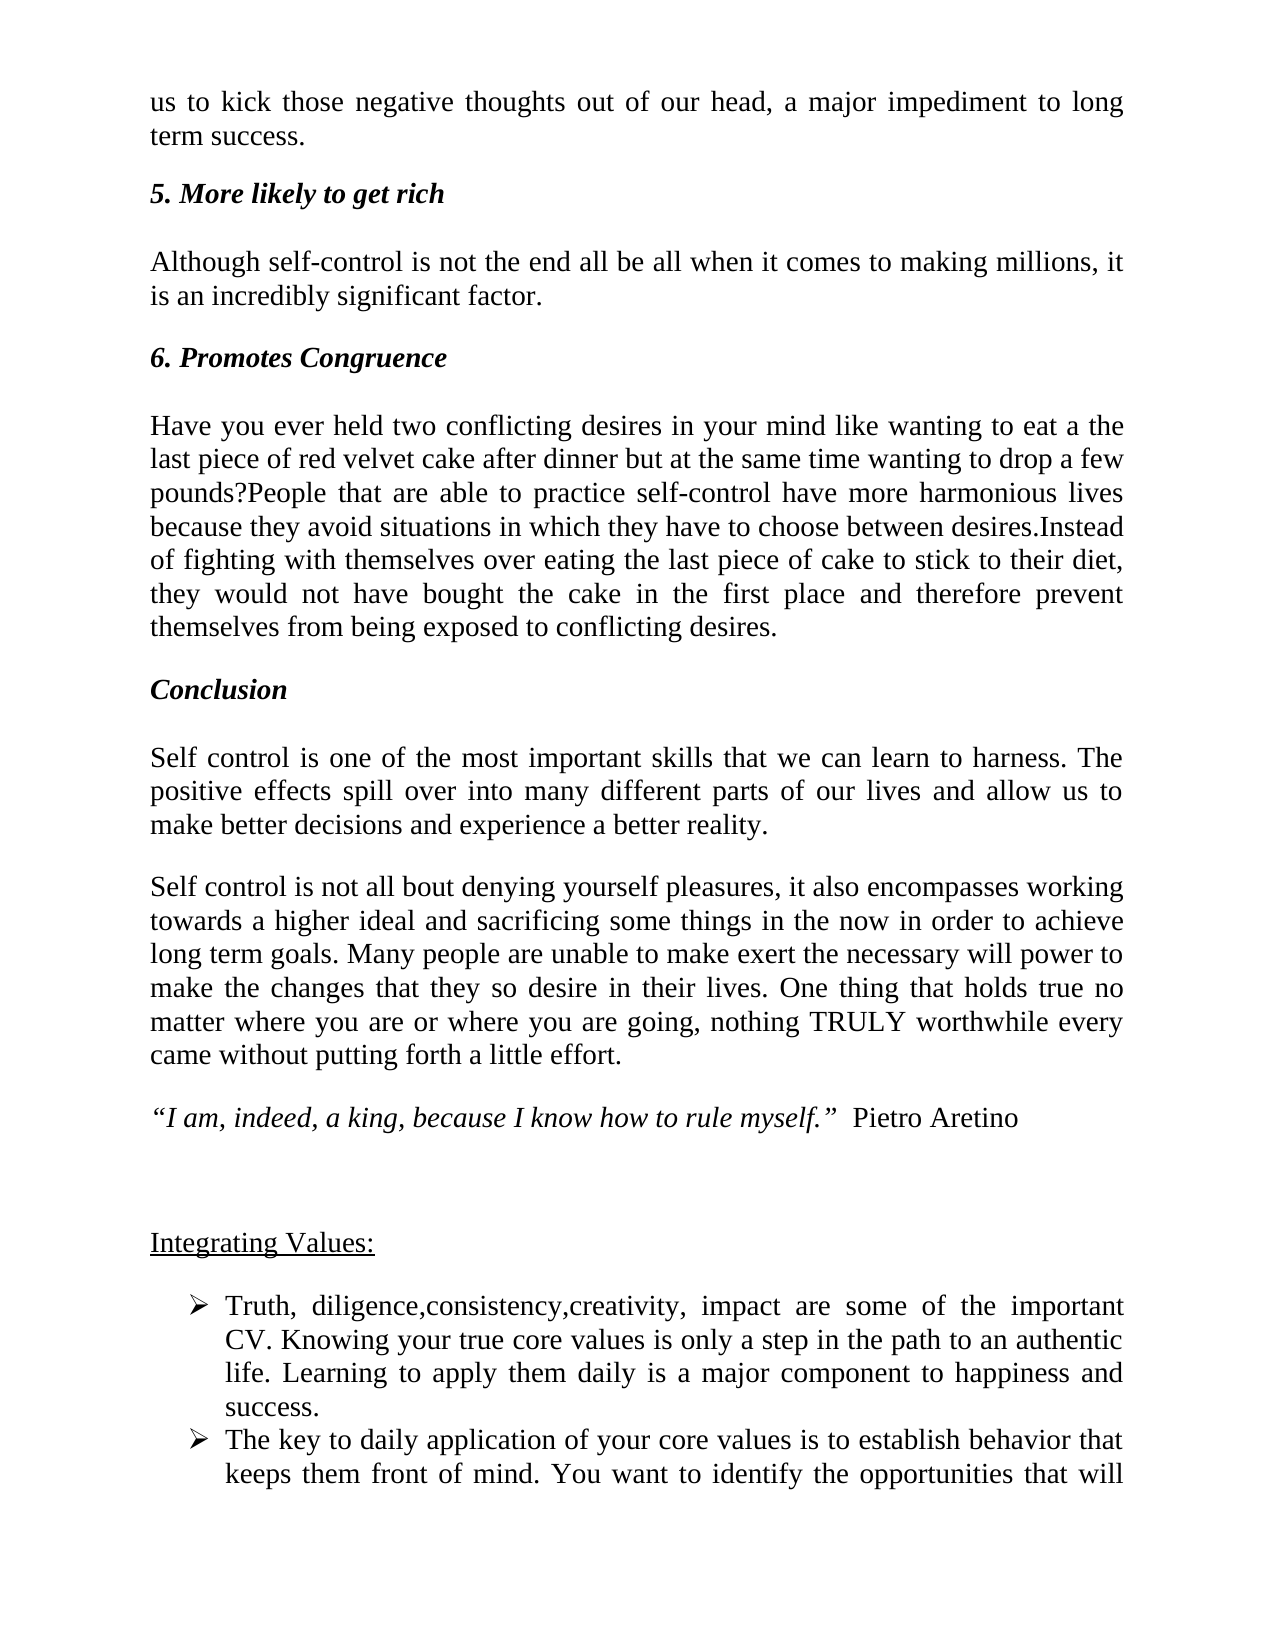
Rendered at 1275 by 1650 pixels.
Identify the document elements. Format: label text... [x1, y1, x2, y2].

text Integrating Values: [150, 1225, 1125, 1259]
text Although self-control is not the end all be all when it comes to making millions, it is an incredibly significant factor. [150, 244, 1125, 311]
list Truth, diligence,consistency,creativity, impact are some of the important CV. Knowing your true core values is only a step in the path to an authentic life. Learning to apply them daily is a major component to happiness and success. [187, 1288, 1125, 1422]
text “I am, indeed, a king, because I know how to rule myself.” Pietro Aretino [150, 1100, 1125, 1133]
text Self control is not all bout denying yourself pleasures, it also encompasses working towards a higher ideal and sacrificing some things in the now in order to achieve long term goals. Many people are unable to make exert the necessary will power to make the changes that they so desire in their lives. One thing that holds true no matter where you are or where you are going, nothing TRULY worthwhile every came without putting forth a little effort. [150, 869, 1125, 1071]
subtitle Conclusion [150, 672, 1125, 706]
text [150, 84, 1125, 151]
text Self control is one of the most important skills that we can learn to harness. The positive effects spill over into many different parts of our lives and allow us to make better decisions and experience a better reality. [150, 740, 1125, 840]
subtitle 5. More likely to get rich [150, 176, 1125, 210]
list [187, 1422, 1125, 1489]
subtitle 6. Promotes Congruence [150, 340, 1125, 374]
text Have you ever held two conflicting desires in your mind like wanting to eat a the last piece of red velvet cake after dinner but at the same time wanting to drop a few pounds?People that are able to practice self-control have more harmonious lives because they avoid situations in which they have to choose between desires.Instead of fighting with themselves over eating the last piece of cake to stick to their diet, they would not have bought the cake in the first place and therefore prevent themselves from being exposed to conflicting desires. [150, 408, 1125, 643]
